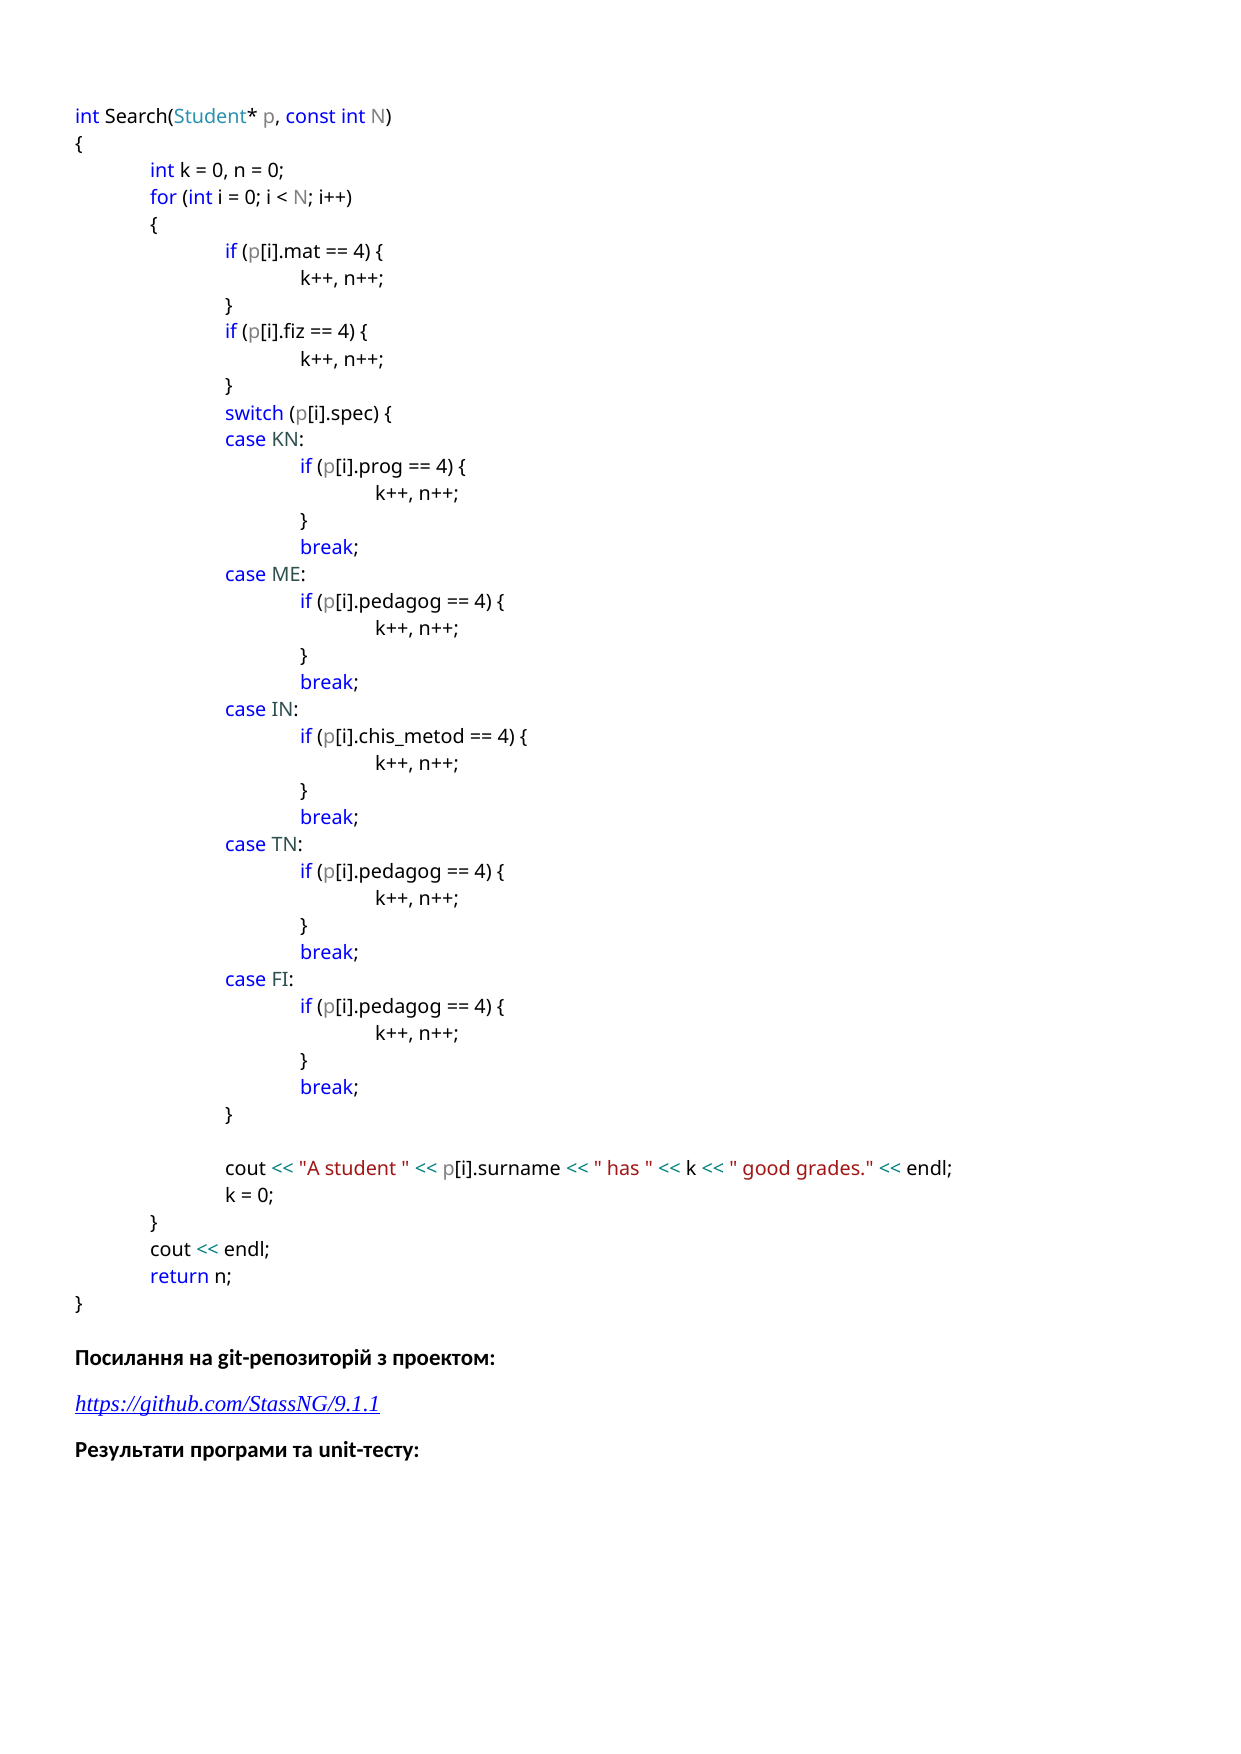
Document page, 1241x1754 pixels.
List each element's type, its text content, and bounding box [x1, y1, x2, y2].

text if (p[i].pedagog == 4) { [75, 992, 1165, 1019]
text k++, n++; [75, 749, 1165, 776]
text } [75, 1046, 1165, 1073]
text k++, n++; [75, 884, 1165, 911]
text break; [75, 938, 1165, 965]
text case KN: [75, 426, 1165, 453]
text } [75, 372, 1165, 399]
text if (p[i].fiz == 4) { [75, 318, 1165, 345]
text break; [75, 1073, 1165, 1100]
text { [75, 129, 1165, 156]
text k++, n++; [75, 264, 1165, 291]
text return n; [75, 1262, 1165, 1289]
text case IN: [75, 696, 1165, 722]
text if (p[i].pedagog == 4) { [75, 857, 1165, 884]
text } [75, 1289, 1165, 1316]
text case ME: [75, 561, 1165, 588]
text for (int i = 0; i < N; i++) [75, 183, 1165, 210]
text } [75, 911, 1165, 938]
text break; [75, 668, 1165, 696]
text break; [75, 534, 1165, 561]
text if (p[i].prog == 4) { [75, 453, 1165, 480]
text if (p[i].mat == 4) { [75, 237, 1165, 264]
text } [75, 642, 1165, 668]
text case FI: [75, 965, 1165, 992]
text cout << endl; [75, 1235, 1165, 1262]
text Результати програми та unit-тесту: [75, 1435, 1165, 1463]
text break; [75, 803, 1165, 830]
text } [75, 1100, 1165, 1127]
text switch (p[i].spec) { [75, 399, 1165, 426]
text k++, n++; [75, 345, 1165, 372]
text https://github.com/StassNG/9.1.1 [75, 1390, 1165, 1416]
text } [75, 507, 1165, 534]
text k++, n++; [75, 1019, 1165, 1046]
text k = 0; [75, 1181, 1165, 1208]
text int Search(Student* p, const int N) [75, 102, 1165, 129]
text k++, n++; [75, 480, 1165, 507]
text } [75, 776, 1165, 803]
text if (p[i].chis_metod == 4) { [75, 722, 1165, 749]
text Посилання на git-репозиторій з проектом: [75, 1343, 1165, 1371]
text int k = 0, n = 0; [75, 156, 1165, 183]
text } [75, 291, 1165, 318]
text k++, n++; [75, 614, 1165, 642]
text } [75, 1208, 1165, 1235]
text case TN: [75, 830, 1165, 857]
text cout << "A student " << p[i].surname << " has " << k << " good grades." << endl; [75, 1154, 1165, 1181]
text if (p[i].pedagog == 4) { [75, 588, 1165, 614]
text { [75, 210, 1165, 237]
